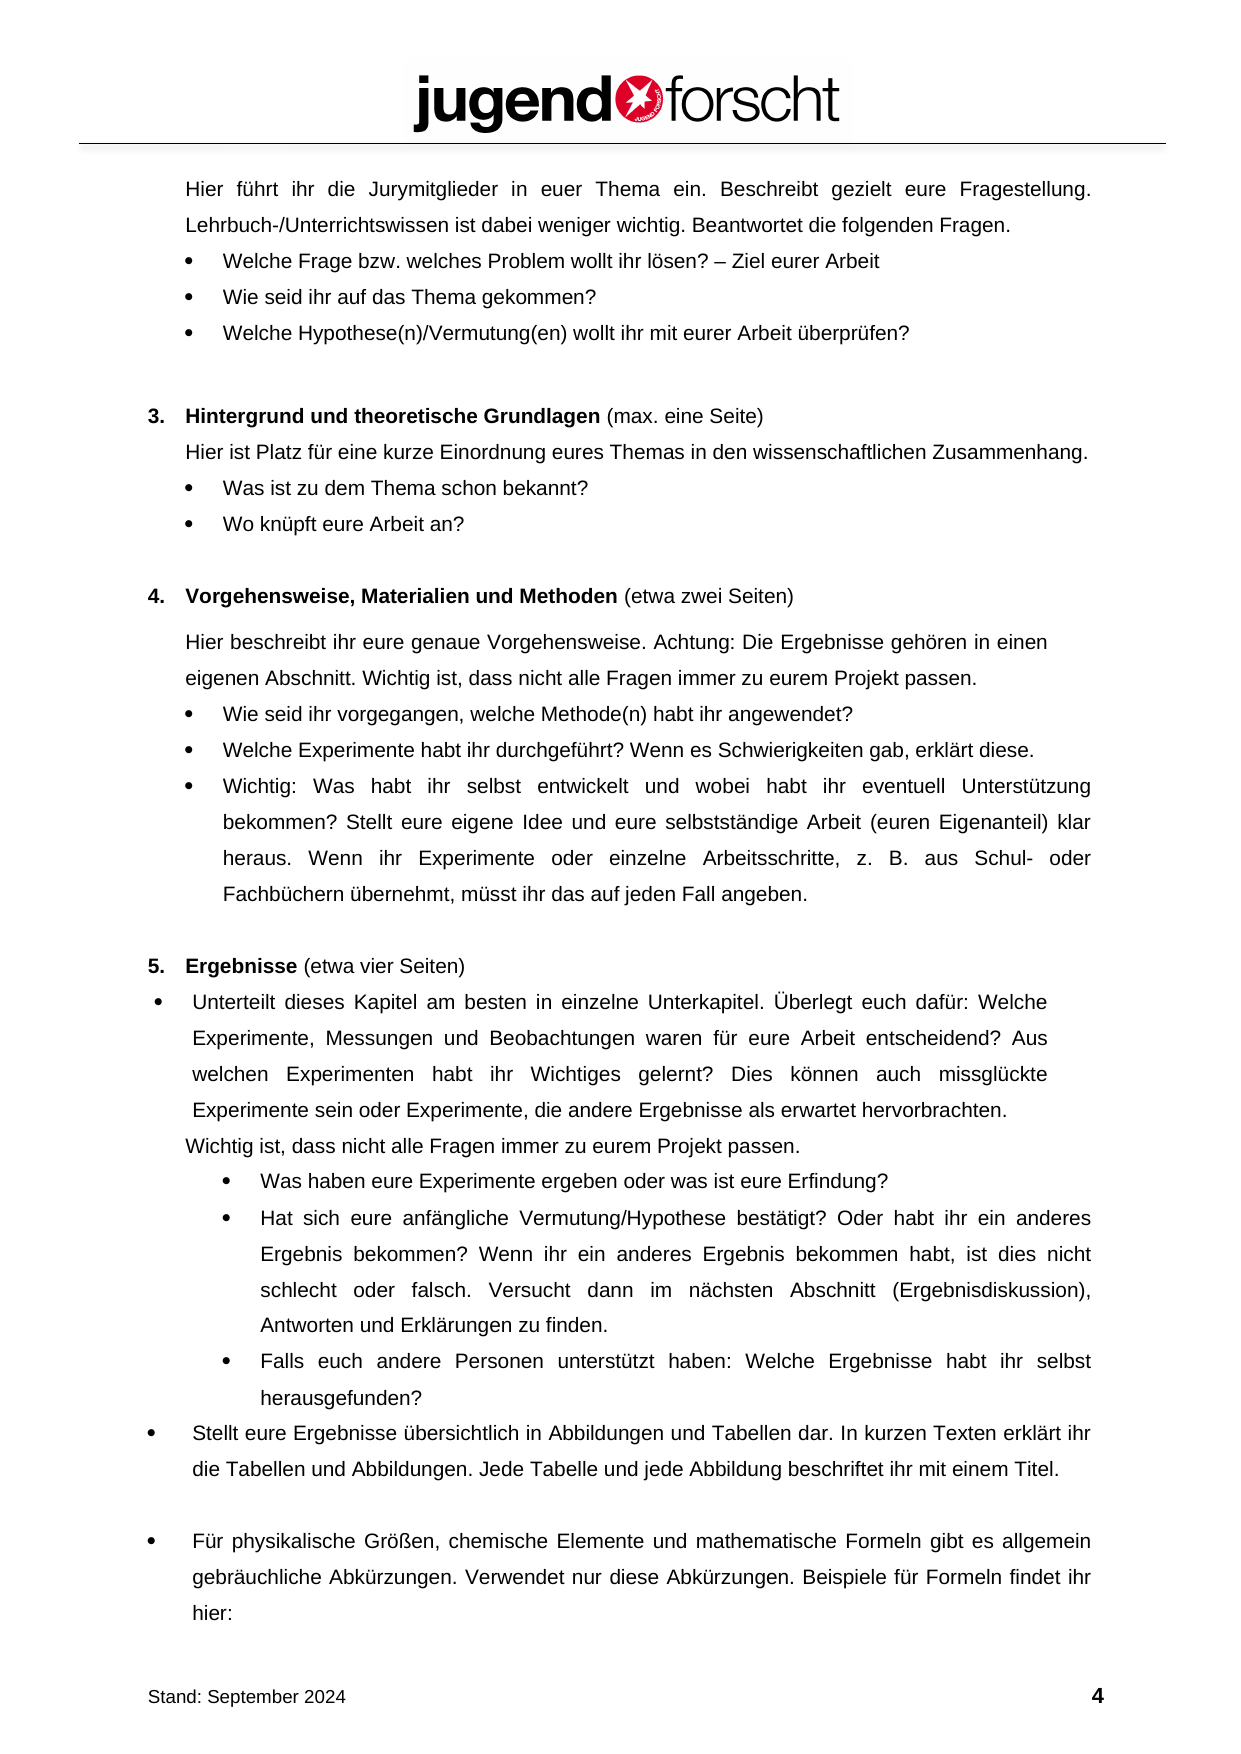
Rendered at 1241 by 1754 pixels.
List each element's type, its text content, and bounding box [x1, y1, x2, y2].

list Unterteilt dieses Kapitel am besten in einzelne Unterkapitel. Überlegt euch dafür: Welche Experimente, Messungen und Beobachtungen waren für eure Arbeit entscheidend? Aus welchen Experimenten habt ihr Wichtiges gelernt? Dies können auch missglückte Experimente sein oder Experimente, die andere Ergebnisse als erwartet hervorbrachten. [154, 989, 1049, 1121]
list Wo knüpft eure Arbeit an? [185, 512, 1092, 536]
list Welche Experimente habt ihr durchgeführt? Wenn es Schwierigkeiten gab, erklärt diese. [185, 738, 1092, 762]
list Falls euch andere Personen unterstützt haben: Welche Ergebnisse habt ihr selbst herausgefunden? [223, 1349, 1092, 1409]
list Stellt eure Ergebnisse übersichtlich in Abbildungen und Tabellen dar. In kurzen Texten erklärt ihr die Tabellen und Abbildungen. Jede Tabelle und jede Abbildung beschriftet ihr mit einem Titel. [148, 1421, 1092, 1481]
list Welche Hypothese(n)/Vermutung(en) wollt ihr mit eurer Arbeit überprüfen? [185, 321, 1092, 345]
list Was ist zu dem Thema schon bekannt? [185, 476, 1092, 499]
picture [403, 58, 853, 143]
list Welche Frage bzw. welches Problem wollt ihr lösen? – Ziel eurer Arbeit [185, 249, 1092, 273]
list Wichtig: Was habt ihr selbst entwickelt und wobei habt ihr eventuell Unterstützung bekommen? Stellt eure eigene Idee und eure selbstständige Arbeit (euren Eigenanteil) klar heraus. Wenn ihr Experimente oder einzelne Arbeitsschritte, z. B. aus Schul- oder Fachbüchern übernehmt, müsst ihr das auf jeden Fall angeben. [185, 774, 1092, 906]
list Wie seid ihr auf das Thema gekommen? [185, 285, 1092, 309]
list Wie seid ihr vorgegangen, welche Methode(n) habt ihr angewendet? [185, 702, 1092, 726]
list Hier ist Platz für eine kurze Einordnung eures Themas in den wissenschaftlichen Zusammenhang. [185, 439, 1092, 463]
list Wichtig ist, dass nicht alle Fragen immer zu eurem Projekt passen. [185, 1133, 1049, 1157]
list Hat sich eure anfängliche Vermutung/Hypothese bestätigt? Oder habt ihr ein anderes Ergebnis bekommen? Wenn ihr ein anderes Ergebnis bekommen habt, ist dies nicht schlecht oder falsch. Versucht dann im nächsten Abschnitt (Ergebnisdiskussion), Antworten und Erklärungen zu finden. [223, 1205, 1092, 1337]
list Was haben eure Experimente ergeben oder was ist eure Erfindung? [223, 1169, 1092, 1193]
text Hier führt ihr die Jurymitglieder in euer Thema ein. Beschreibt gezielt eure Fragestellung. Lehrbuch-/Unterrichtswissen ist dabei weniger wichtig. Beantwortet die folgenden Fragen. [185, 177, 1092, 237]
list Für physikalische Größen, chemische Elemente und mathematische Formeln gibt es allgemein gebräuchliche Abkürzungen. Verwendet nur diese Abkürzungen. Beispiele für Formeln findet ihr hier: [148, 1529, 1092, 1625]
list Ergebnisse (etwa vier Seiten) [148, 954, 1092, 978]
text Hier beschreibt ihr eure genaue Vorgehensweise. Achtung: Die Ergebnisse gehören in einen eigenen Abschnitt. Wichtig ist, dass nicht alle Fragen immer zu eurem Projekt passen. [185, 630, 1049, 690]
picture [403, 144, 853, 149]
list Hintergrund und theoretische Grundlagen (max. eine Seite) [148, 404, 1092, 428]
list Vorgehensweise, Materialien und Methoden (etwa zwei Seiten) [148, 583, 1092, 607]
